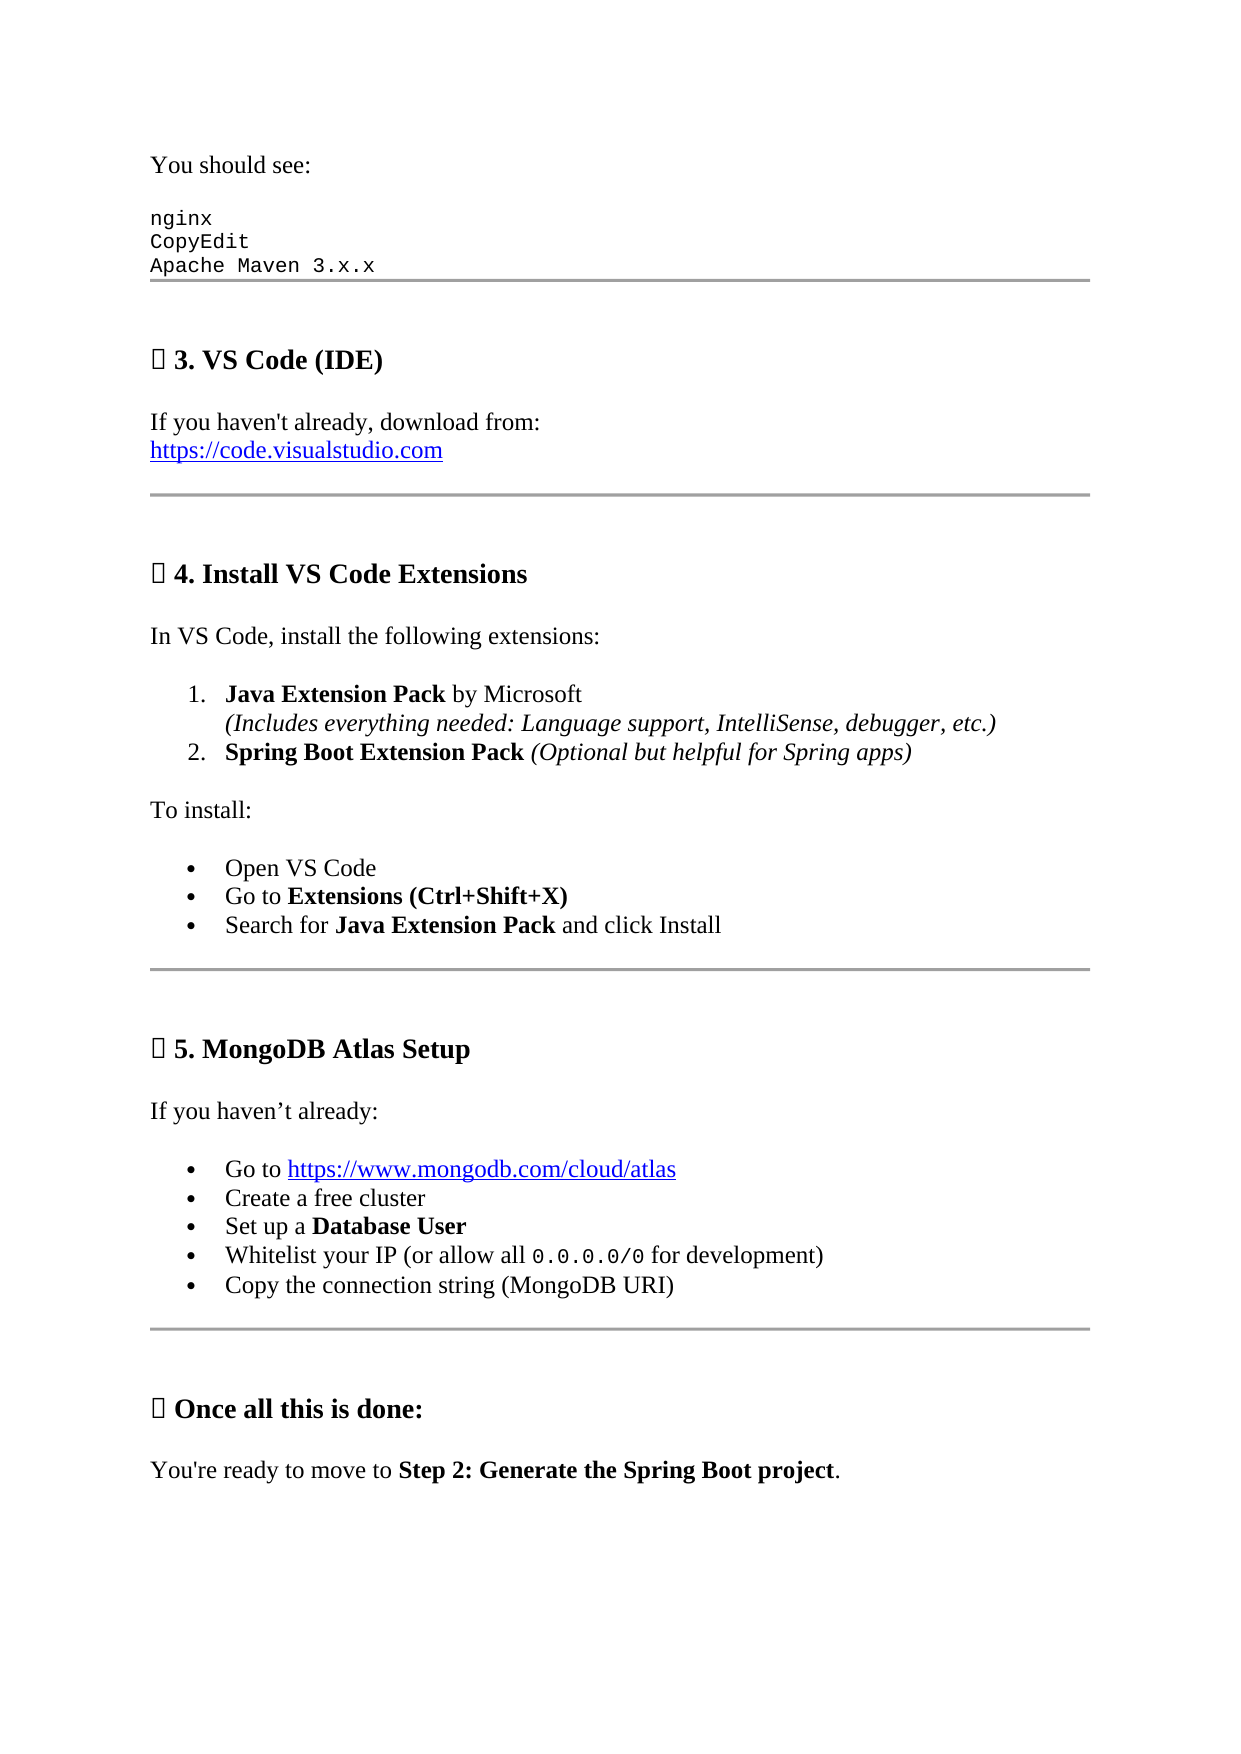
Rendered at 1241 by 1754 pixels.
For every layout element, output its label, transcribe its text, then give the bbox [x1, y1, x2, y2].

text To install: [150, 795, 1090, 823]
text In VS Code, install the following extensions: [150, 621, 1090, 650]
text If you haven't already, download from: https://code.visualstudio.com [150, 407, 1090, 464]
text 🧪 5. MongoDB Atlas Setup [150, 1028, 1090, 1067]
text 🧩 4. Install VS Code Extensions [150, 554, 1090, 592]
text CopyEdit [150, 232, 1090, 255]
list Search for Java Extension Pack and click Install [187, 910, 1090, 939]
list Copy the connection string (MongoDB URI) [187, 1270, 1090, 1298]
list Set up a Database User [187, 1211, 1090, 1240]
text ✅ Once all this is done: [150, 1388, 1090, 1426]
text You're ready to move to Step 2: Generate the Spring Boot project. [150, 1456, 1090, 1484]
list Spring Boot Extension Pack (Optional but helpful for Spring apps) [187, 737, 1090, 766]
list Whitelist your IP (or allow all 0.0.0.0/0 for development) [187, 1240, 1090, 1270]
list Go to Extensions (Ctrl+Shift+X) [187, 881, 1090, 910]
list Go to https://www.mongodb.com/cloud/atlas [187, 1154, 1090, 1183]
text 🧰 3. VS Code (IDE) [150, 339, 1090, 378]
text Apache Maven 3.x.x [150, 255, 1090, 278]
list Open VS Code [187, 853, 1090, 881]
text You should see: [150, 150, 1090, 179]
text If you haven’t already: [150, 1096, 1090, 1125]
text nginx [150, 208, 1090, 232]
list Java Extension Pack by Microsoft (Includes everything needed: Language support, IntelliSense, debugger, etc.) [187, 679, 1090, 737]
list Create a free cluster [187, 1183, 1090, 1211]
